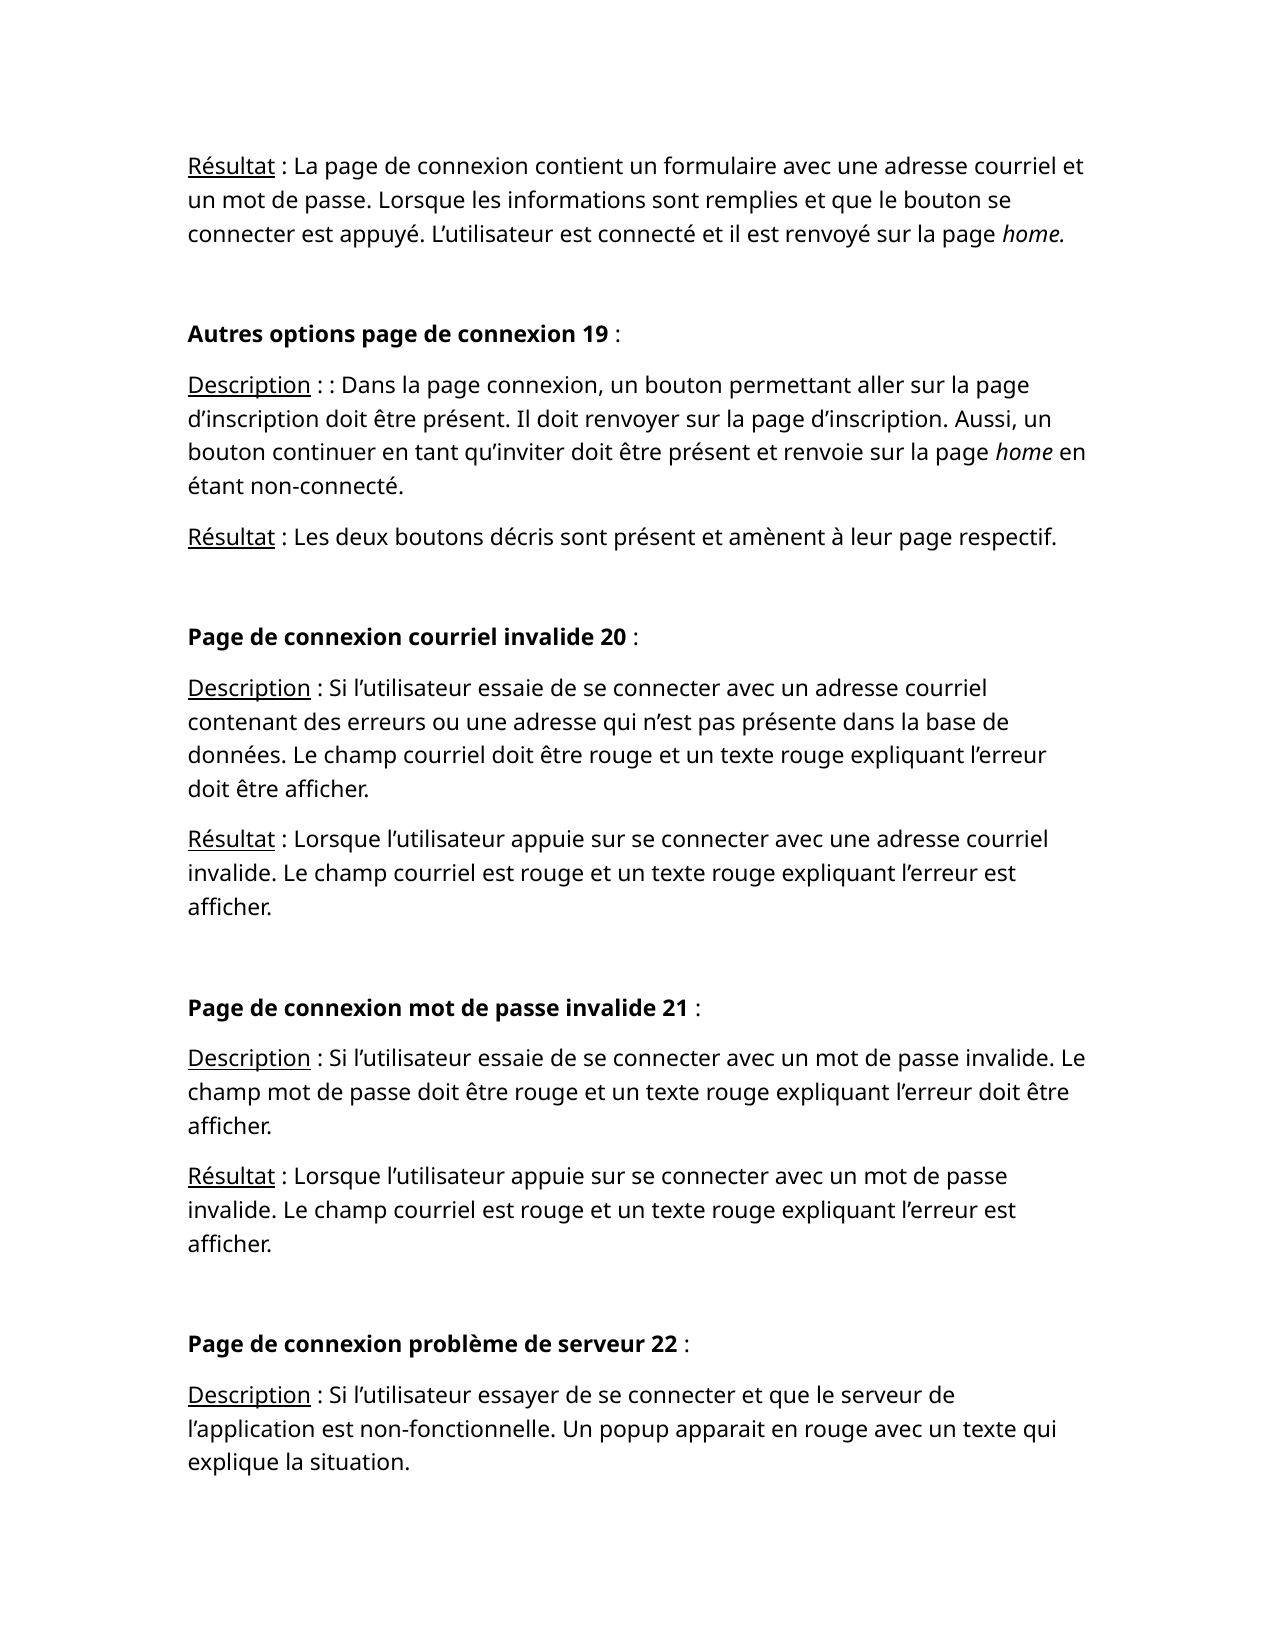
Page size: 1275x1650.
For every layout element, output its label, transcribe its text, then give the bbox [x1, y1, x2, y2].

text Description : Si l’utilisateur essayer de se connecter et que le serveur de l’application est non-fonctionnelle. Un popup apparait en rouge avec un texte qui explique la situation. [187, 1379, 1087, 1477]
text Page de connexion problème de serveur 22 : [187, 1328, 1087, 1359]
text Résultat : Les deux boutons décris sont présent et amènent à leur page respectif. [187, 520, 1087, 552]
text Résultat : La page de connexion contient un formulaire avec une adresse courriel et un mot de passe. Lorsque les informations sont remplies et que le bouton se connecter est appuyé. L’utilisateur est connecté et il est renvoyé sur la page home. [187, 150, 1087, 249]
text Page de connexion mot de passe invalide 21 : [187, 992, 1087, 1023]
text Description : : Dans la page connexion, un bouton permettant aller sur la page d’inscription doit être présent. Il doit renvoyer sur la page d’inscription. Aussi, un bouton continuer en tant qu’inviter doit être présent et renvoie sur la page home en étant non-connecté. [187, 369, 1087, 501]
text Description : Si l’utilisateur essaie de se connecter avec un mot de passe invalide. Le champ mot de passe doit être rouge et un texte rouge expliquant l’erreur doit être afficher. [187, 1042, 1087, 1141]
text Résultat : Lorsque l’utilisateur appuie sur se connecter avec un mot de passe invalide. Le champ courriel est rouge et un texte rouge expliquant l’erreur est afficher. [187, 1160, 1087, 1259]
text Description : Si l’utilisateur essaie de se connecter avec un adresse courriel contenant des erreurs ou une adresse qui n’est pas présente dans la base de données. Le champ courriel doit être rouge et un texte rouge expliquant l’erreur doit être afficher. [187, 672, 1087, 804]
text Autres options page de connexion 19 : [187, 318, 1087, 349]
text Résultat : Lorsque l’utilisateur appuie sur se connecter avec une adresse courriel invalide. Le champ courriel est rouge et un texte rouge expliquant l’erreur est afficher. [187, 823, 1087, 922]
text Page de connexion courriel invalide 20 : [187, 621, 1087, 652]
